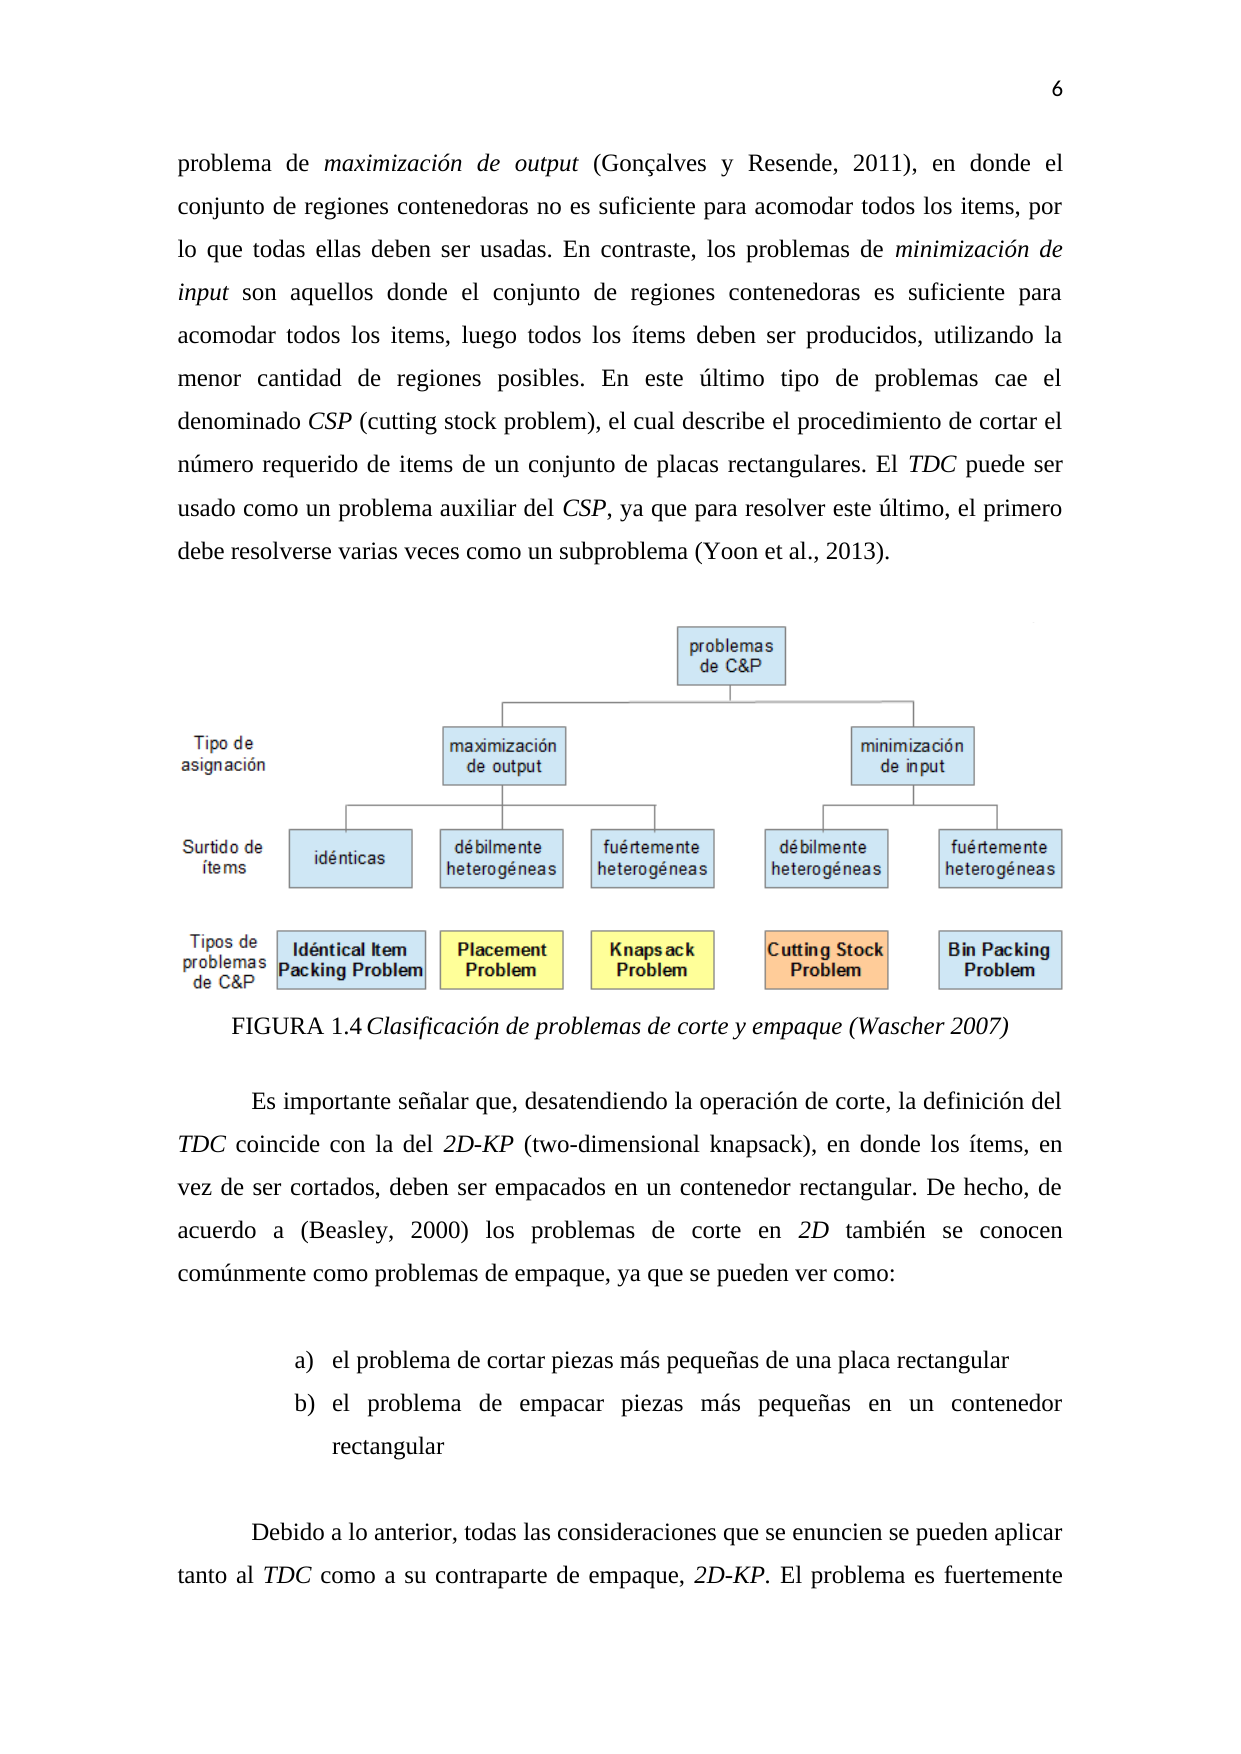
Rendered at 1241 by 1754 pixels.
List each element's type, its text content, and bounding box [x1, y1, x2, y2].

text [177, 148, 1063, 564]
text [177, 1517, 1063, 1589]
list el problema de empacar piezas más pequeñas en un contenedor rectangular [294, 1388, 1063, 1460]
text Es importante señalar que, desatendiendo la operación de corte, la definición del TDC coincide con la del 2D-KP (two-dimensional knapsack), en donde los ítems, en vez de ser cortados, deben ser empacados en un contenedor rectangular. De hecho, de acuerdo a (Beasley, 2000) los problemas de corte en 2D también se conocen comúnmente como problemas de empaque, ya que se pueden ver como: [177, 1086, 1063, 1287]
picture [177, 622, 1063, 998]
text FIGURA 1.4 Clasificación de problemas de corte y empaque (Wascher 2007) [177, 1011, 1063, 1039]
list el problema de cortar piezas más pequeñas de una placa rectangular [294, 1345, 1063, 1373]
